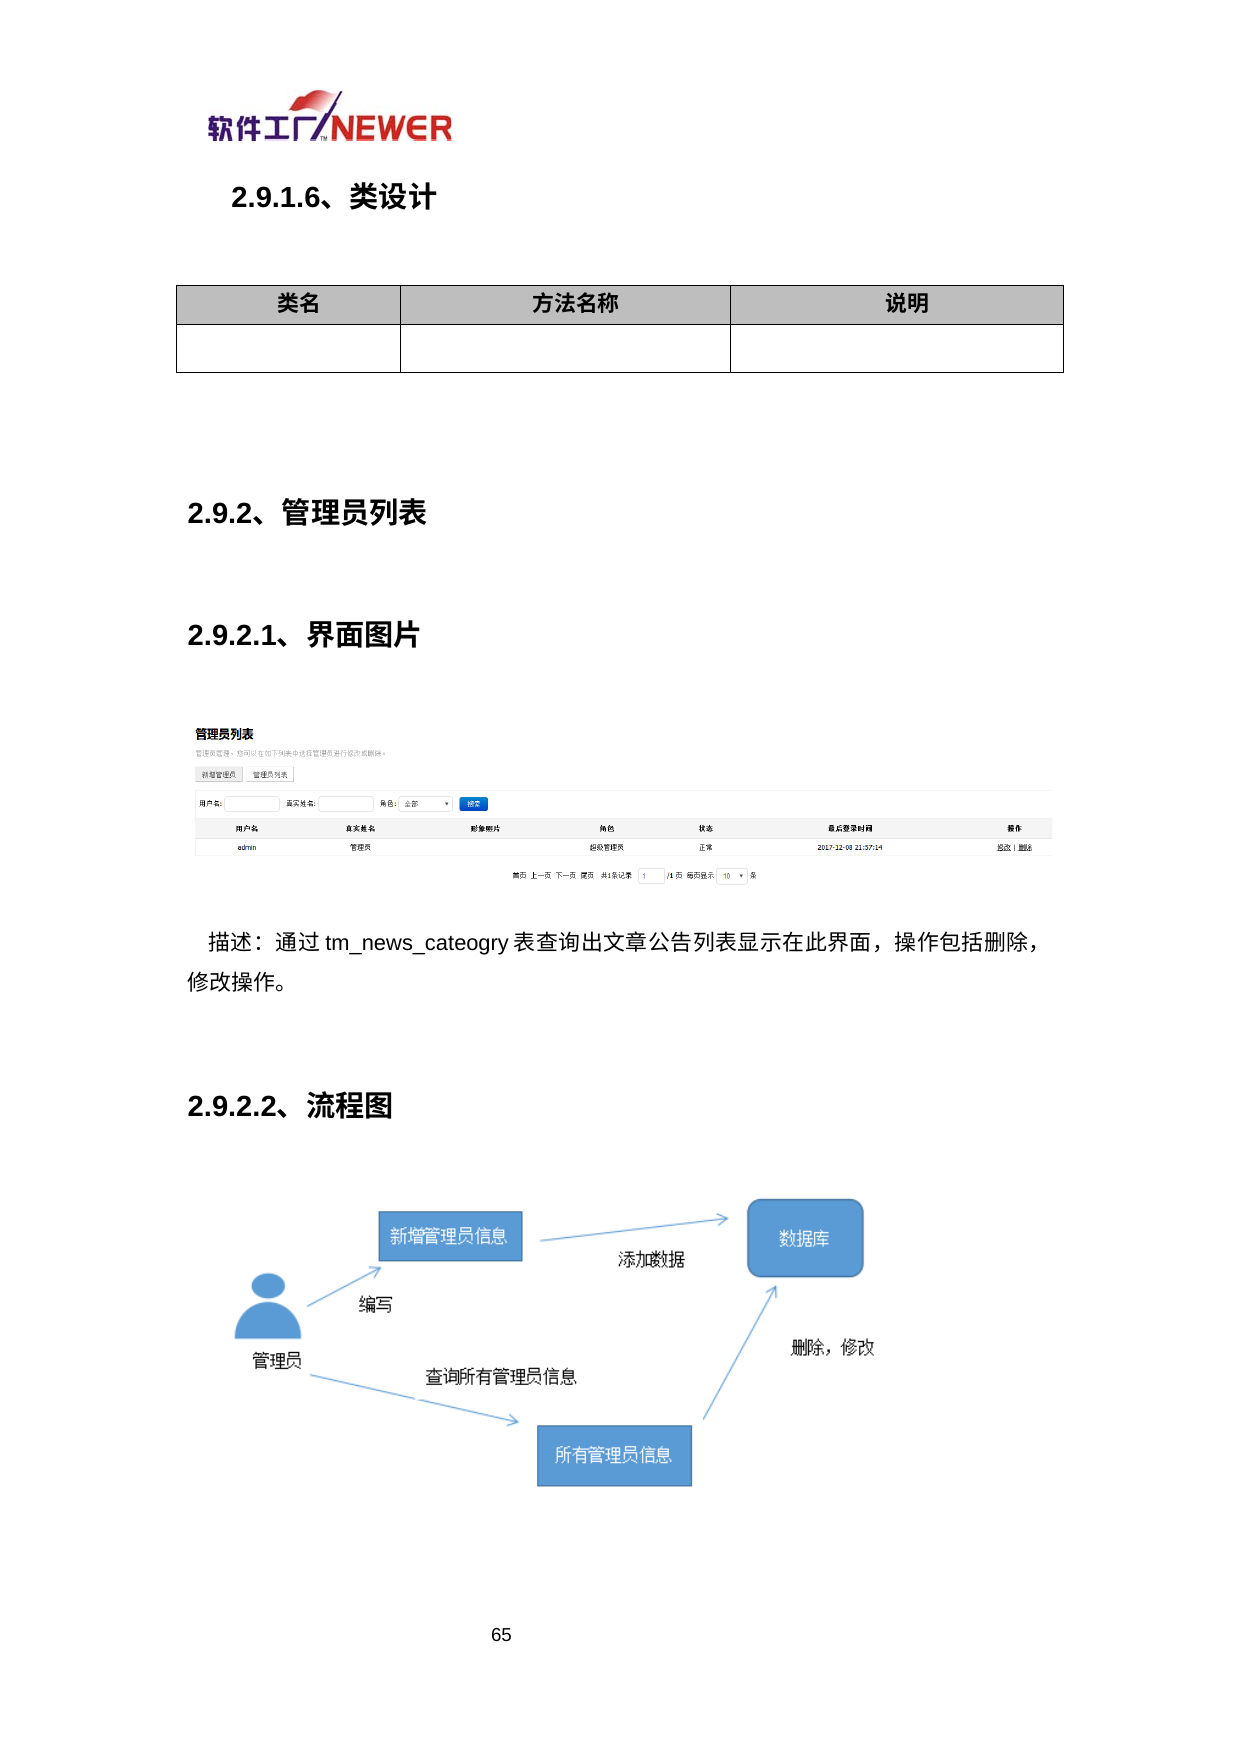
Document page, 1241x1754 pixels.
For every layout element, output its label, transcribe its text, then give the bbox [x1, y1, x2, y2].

text 描述：通过tm_news_cateogry表查询出文章公告列表显示在此界面，操作包括删除，修改操作。 [187, 924, 1053, 997]
subtitle 2.9.2.2、流程图 [187, 1071, 1053, 1136]
table_cell [731, 325, 1063, 372]
subtitle 2.9.2.1、界面图片 [187, 600, 1053, 665]
table_header 说明 [731, 286, 1063, 324]
picture [208, 1193, 908, 1500]
picture [187, 722, 1053, 905]
subtitle 2.9.1.6、类设计 [187, 162, 1053, 227]
table_header 方法名称 [401, 286, 730, 324]
subtitle 2.9.2、管理员列表 [187, 478, 1053, 543]
picture [208, 90, 452, 141]
table_header 类名 [177, 286, 400, 324]
table_cell [177, 325, 400, 372]
table_cell [401, 325, 730, 372]
